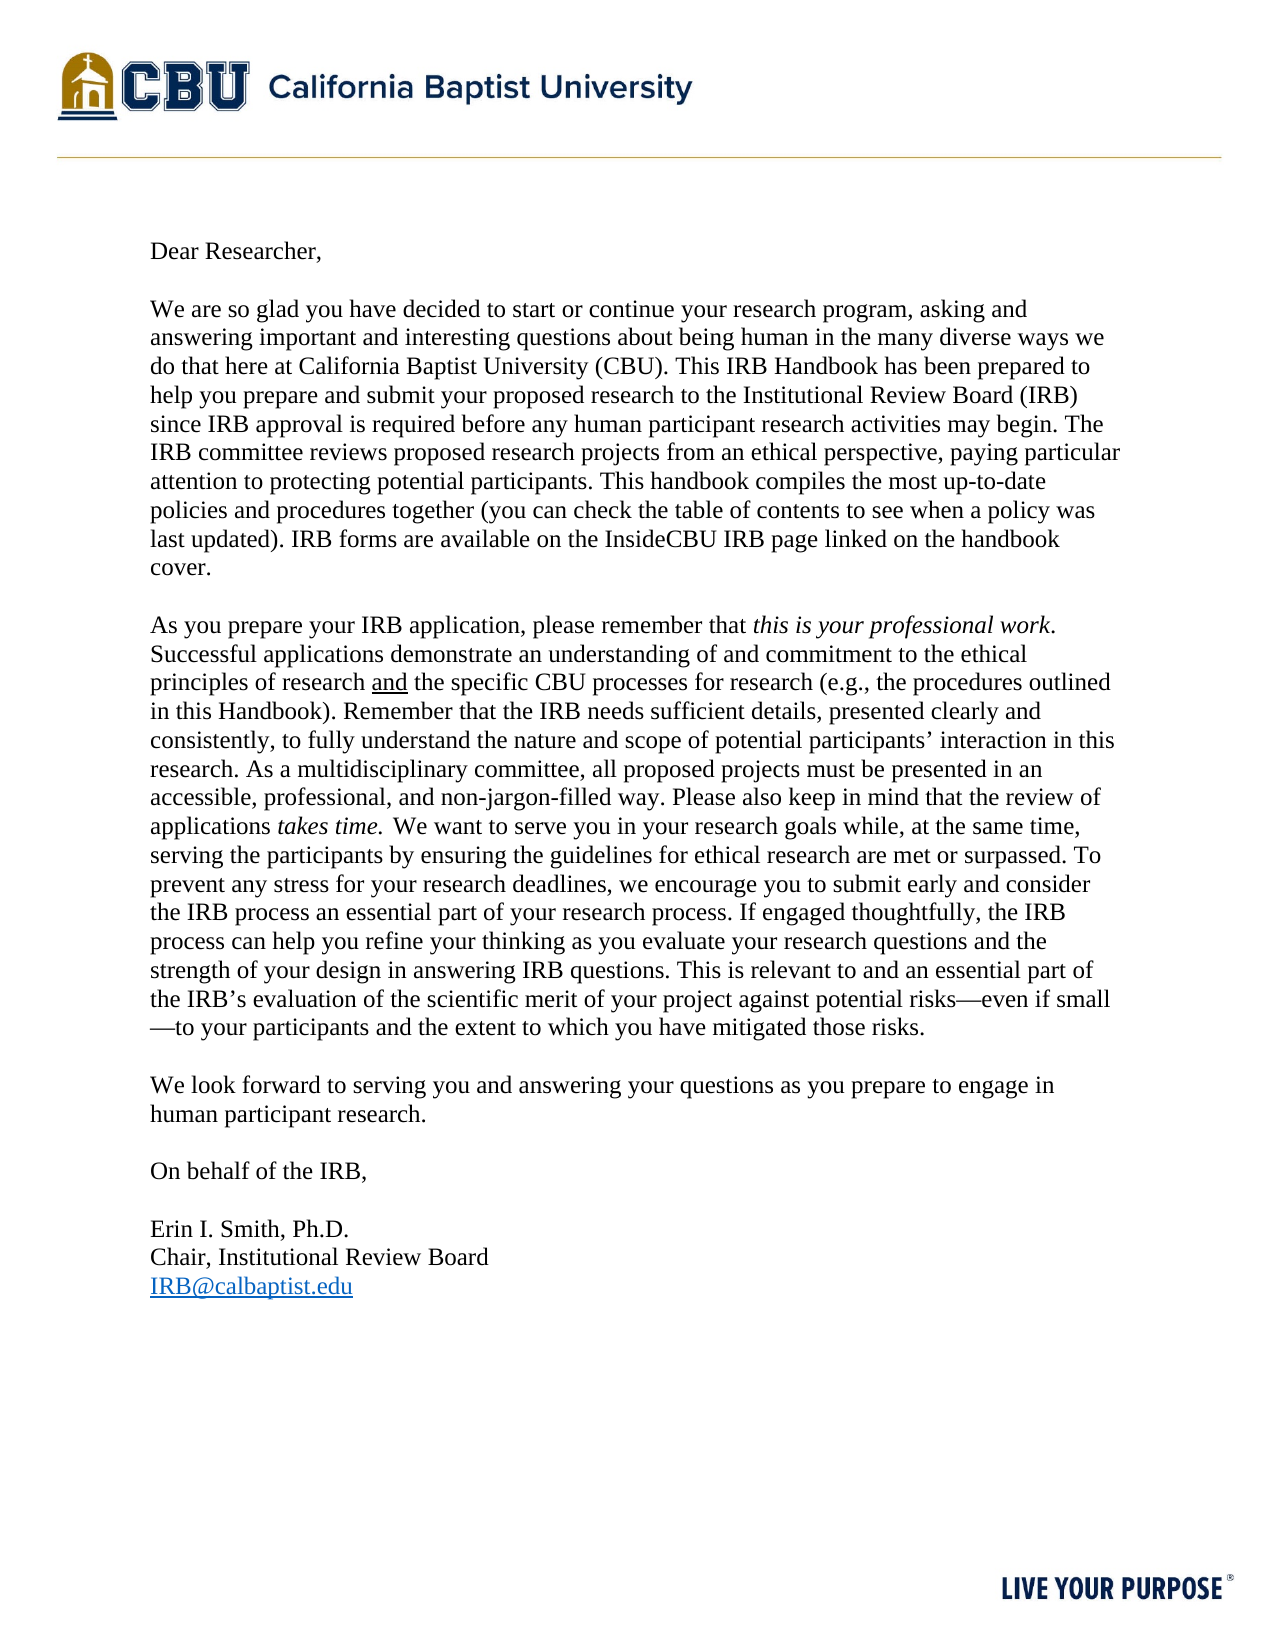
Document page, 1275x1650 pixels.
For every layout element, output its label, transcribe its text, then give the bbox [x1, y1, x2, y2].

text Chair, Institutional Review Board [150, 1242, 1125, 1271]
text On behalf of the IRB, [150, 1156, 1125, 1185]
text We look forward to serving you and answering your questions as you prepare to engage in human participant research. [150, 1070, 1125, 1127]
picture [1, 1519, 1275, 1647]
text Erin I. Smith, Ph.D. [150, 1214, 1125, 1242]
text As you prepare your IRB application, please remember that this is your professional work. Successful applications demonstrate an understanding of and commitment to the ethical principles of research and the specific CBU processes for research (e.g., the procedures outlined in this Handbook). Remember that the IRB needs sufficient details, presented clearly and consistently, to fully understand the nature and scope of potential participants’ interaction in this research. As a multidisciplinary committee, all proposed projects must be presented in an accessible, professional, and non-jargon-filled way. Please also keep in mind that the review of applications takes time. We want to serve you in your research goals while, at the same time, serving the participants by ensuring the guidelines for ethical research are met or surpassed. To prevent any stress for your research deadlines, we encourage you to submit early and consider the IRB process an essential part of your research process. If engaged thoughtfully, the IRB process can help you refine your thinking as you evaluate your research questions and the strength of your design in answering IRB questions. This is relevant to and an essential part of the IRB’s evaluation of the scientific merit of your project against potential risks—even if small—to your participants and the extent to which you have mitigated those risks. [150, 610, 1125, 1041]
picture [1, 1, 1275, 172]
text We are so glad you have decided to start or continue your research program, asking and answering important and interesting questions about being human in the many diverse ways we do that here at California Baptist University (CBU). This IRB Handbook has been prepared to help you prepare and submit your proposed research to the Institutional Review Board (IRB) since IRB approval is required before any human participant research activities may begin. The IRB committee reviews proposed research projects from an ethical perspective, paying particular attention to protecting potential participants. This handbook compiles the most up-to-date policies and procedures together (you can check the table of contents to see when a policy was last updated). IRB forms are available on the InsideCBU IRB page linked on the handbook cover. [150, 294, 1125, 581]
text Dear Researcher, [150, 236, 1125, 265]
text IRB@calbaptist.edu [150, 1271, 1125, 1300]
